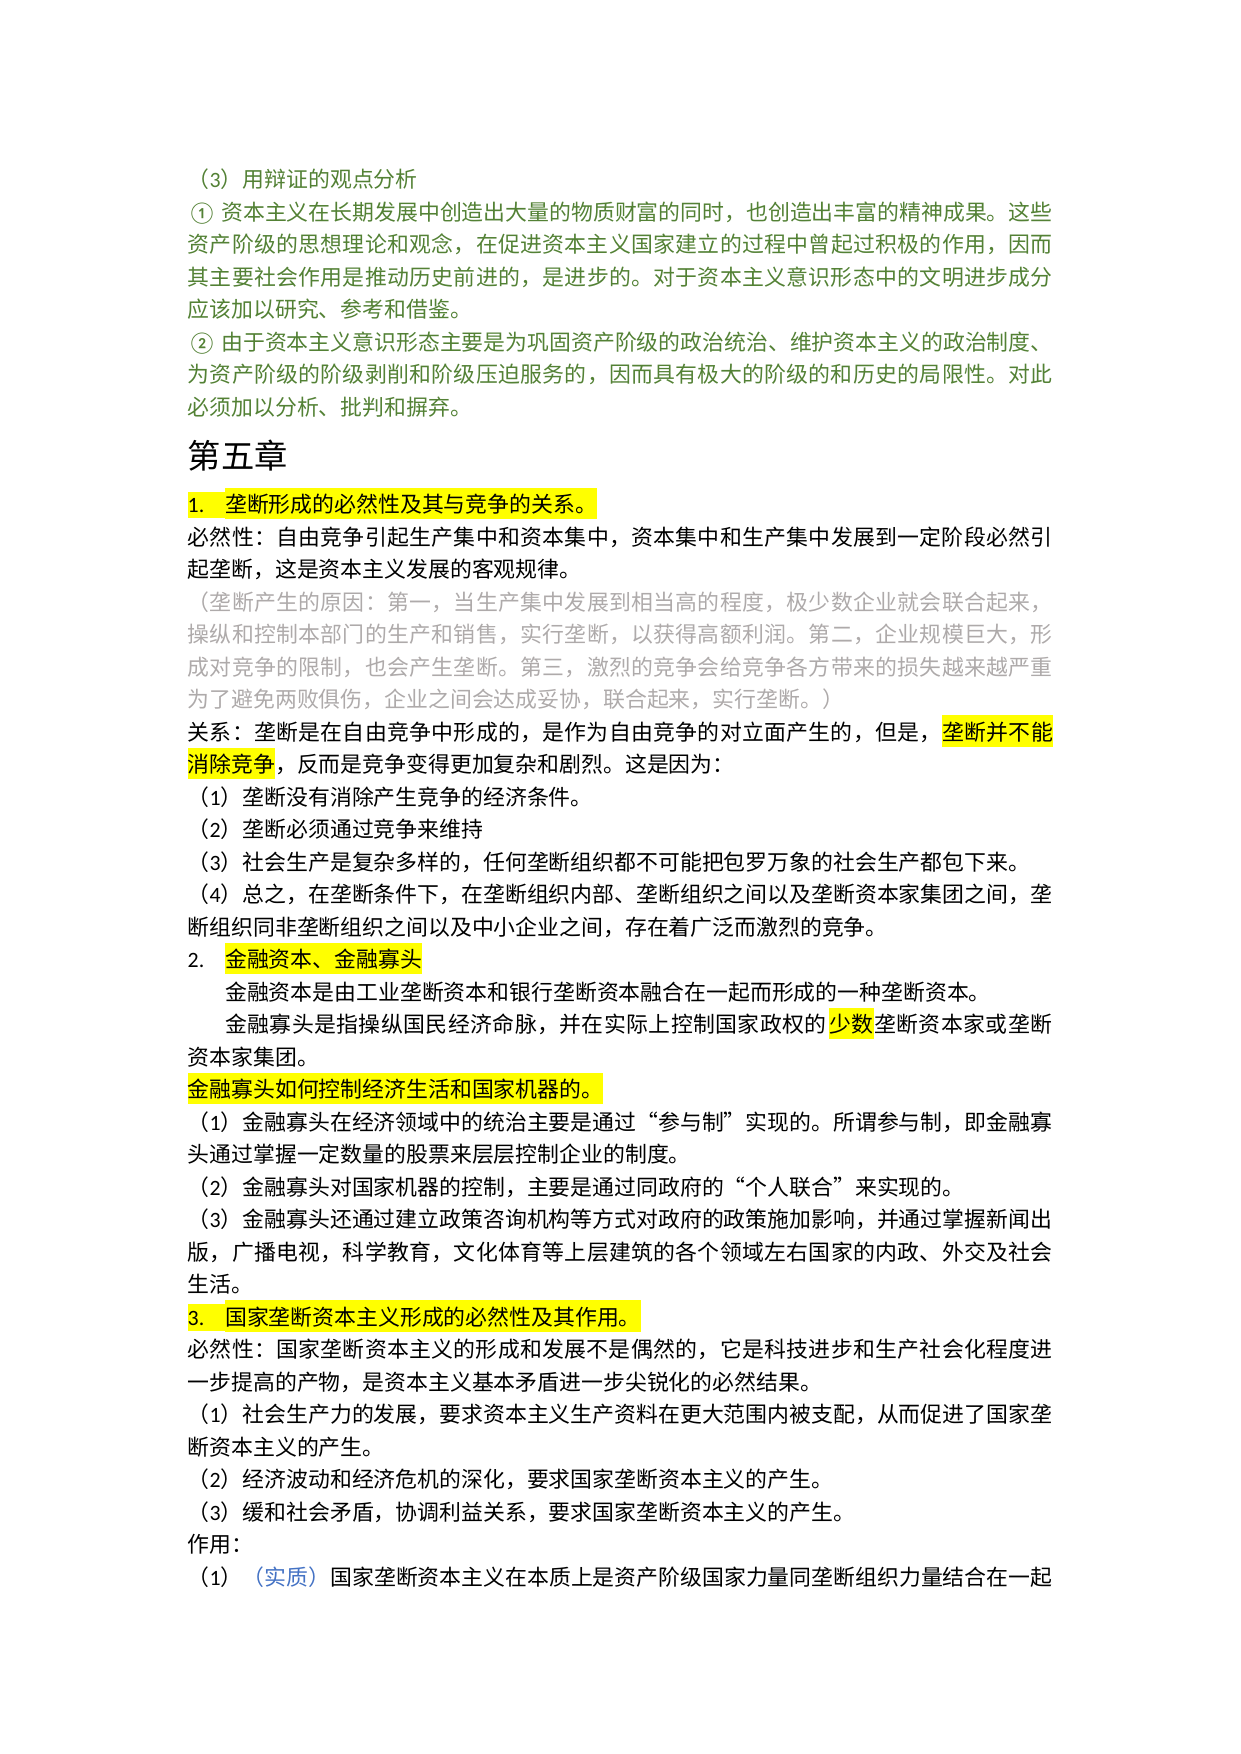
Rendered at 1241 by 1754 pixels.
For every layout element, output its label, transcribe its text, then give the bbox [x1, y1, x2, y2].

text （3）缓和社会矛盾，协调利益关系，要求国家垄断资本主义的产生。 [187, 1494, 1053, 1527]
text （2）经济波动和经济危机的深化，要求国家垄断资本主义的产生。 [187, 1462, 1053, 1494]
text 必然性：国家垄断资本主义的形成和发展不是偶然的，它是科技进步和生产社会化程度进一步提高的产物，是资本主义基本矛盾进一步尖锐化的必然结果。 [187, 1332, 1053, 1397]
text 作用： [187, 1527, 1053, 1559]
text （1）社会生产力的发展，要求资本主义生产资料在更大范围内被支配，从而促进了国家垄断资本主义的产生。 [187, 1397, 1053, 1462]
text 第五章 [187, 422, 1053, 487]
text 金融寡头是指操纵国民经济命脉，并在实际上控制国家政权的少数垄断资本家或垄断资本家集团。 [187, 1007, 1053, 1072]
text （3）金融寡头还通过建立政策咨询机构等方式对政府的政策施加影响，并通过掌握新闻出版，广播电视，科学教育，文化体育等上层建筑的各个领域左右国家的内政、外交及社会生活。 [187, 1202, 1053, 1299]
text （3）社会生产是复杂多样的，任何垄断组织都不可能把包罗万象的社会生产都包下来。 [187, 844, 1053, 877]
text ①资本主义在长期发展中创造出大量的物质财富的同时，也创造出丰富的精神成果。这些资产阶级的思想理论和观念，在促进资本主义国家建立的过程中曾起过积极的作用，因而其主要社会作用是推动历史前进的，是进步的。对于资本主义意识形态中的文明进步成分，应该加以研究、参考和借鉴。 [187, 194, 1053, 324]
list 金融资本、金融寡头 [187, 942, 1053, 974]
text 必然性：自由竞争引起生产集中和资本集中，资本集中和生产集中发展到一定阶段必然引起垄断，这是资本主义发展的客观规律。 [187, 519, 1053, 584]
text （垄断产生的原因：第一，当生产集中发展到相当高的程度，极少数企业就会联合起来，操纵和控制本部门的生产和销售，实行垄断，以获得高额利润。第二，企业规模巨大，形成对竞争的限制，也会产生垄断。第三，激烈的竞争会给竞争各方带来的损失越来越严重，为了避免两败俱伤，企业之间会达成妥协，联合起来，实行垄断。） [187, 584, 1053, 714]
text （3）用辩证的观点分析 [187, 162, 1053, 194]
text 金融寡头如何控制经济生活和国家机器的。 [187, 1072, 1053, 1104]
list 国家垄断资本主义形成的必然性及其作用。 [187, 1299, 1053, 1332]
list 金融资本是由工业垄断资本和银行垄断资本融合在一起而形成的一种垄断资本。 [225, 974, 1053, 1007]
text （1）金融寡头在经济领域中的统治主要是通过“参与制”实现的。所谓参与制，即金融寡头通过掌握一定数量的股票来层层控制企业的制度。 [187, 1104, 1053, 1169]
text （4）总之，在垄断条件下，在垄断组织内部、垄断组织之间以及垄断资本家集团之间，垄断组织同非垄断组织之间以及中小企业之间，存在着广泛而激烈的竞争。 [187, 877, 1053, 942]
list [187, 1559, 1053, 1592]
text （2）垄断必须通过竞争来维持 [187, 812, 1053, 844]
list 垄断形成的必然性及其与竞争的关系。 [187, 487, 1053, 519]
text （1）垄断没有消除产生竞争的经济条件。 [187, 779, 1053, 812]
text ②由于资本主义意识形态主要是为巩固资产阶级的政治统治、维护资本主义的政治制度、为资产阶级的阶级剥削和阶级压迫服务的，因而具有极大的阶级的和历史的局限性。对此，必须加以分析、批判和摒弃。 [187, 324, 1053, 422]
text （2）金融寡头对国家机器的控制，主要是通过同政府的“个人联合”来实现的。 [187, 1169, 1053, 1202]
text 关系：垄断是在自由竞争中形成的，是作为自由竞争的对立面产生的，但是，垄断并不能消除竞争，反而是竞争变得更加复杂和剧烈。这是因为： [187, 714, 1053, 779]
